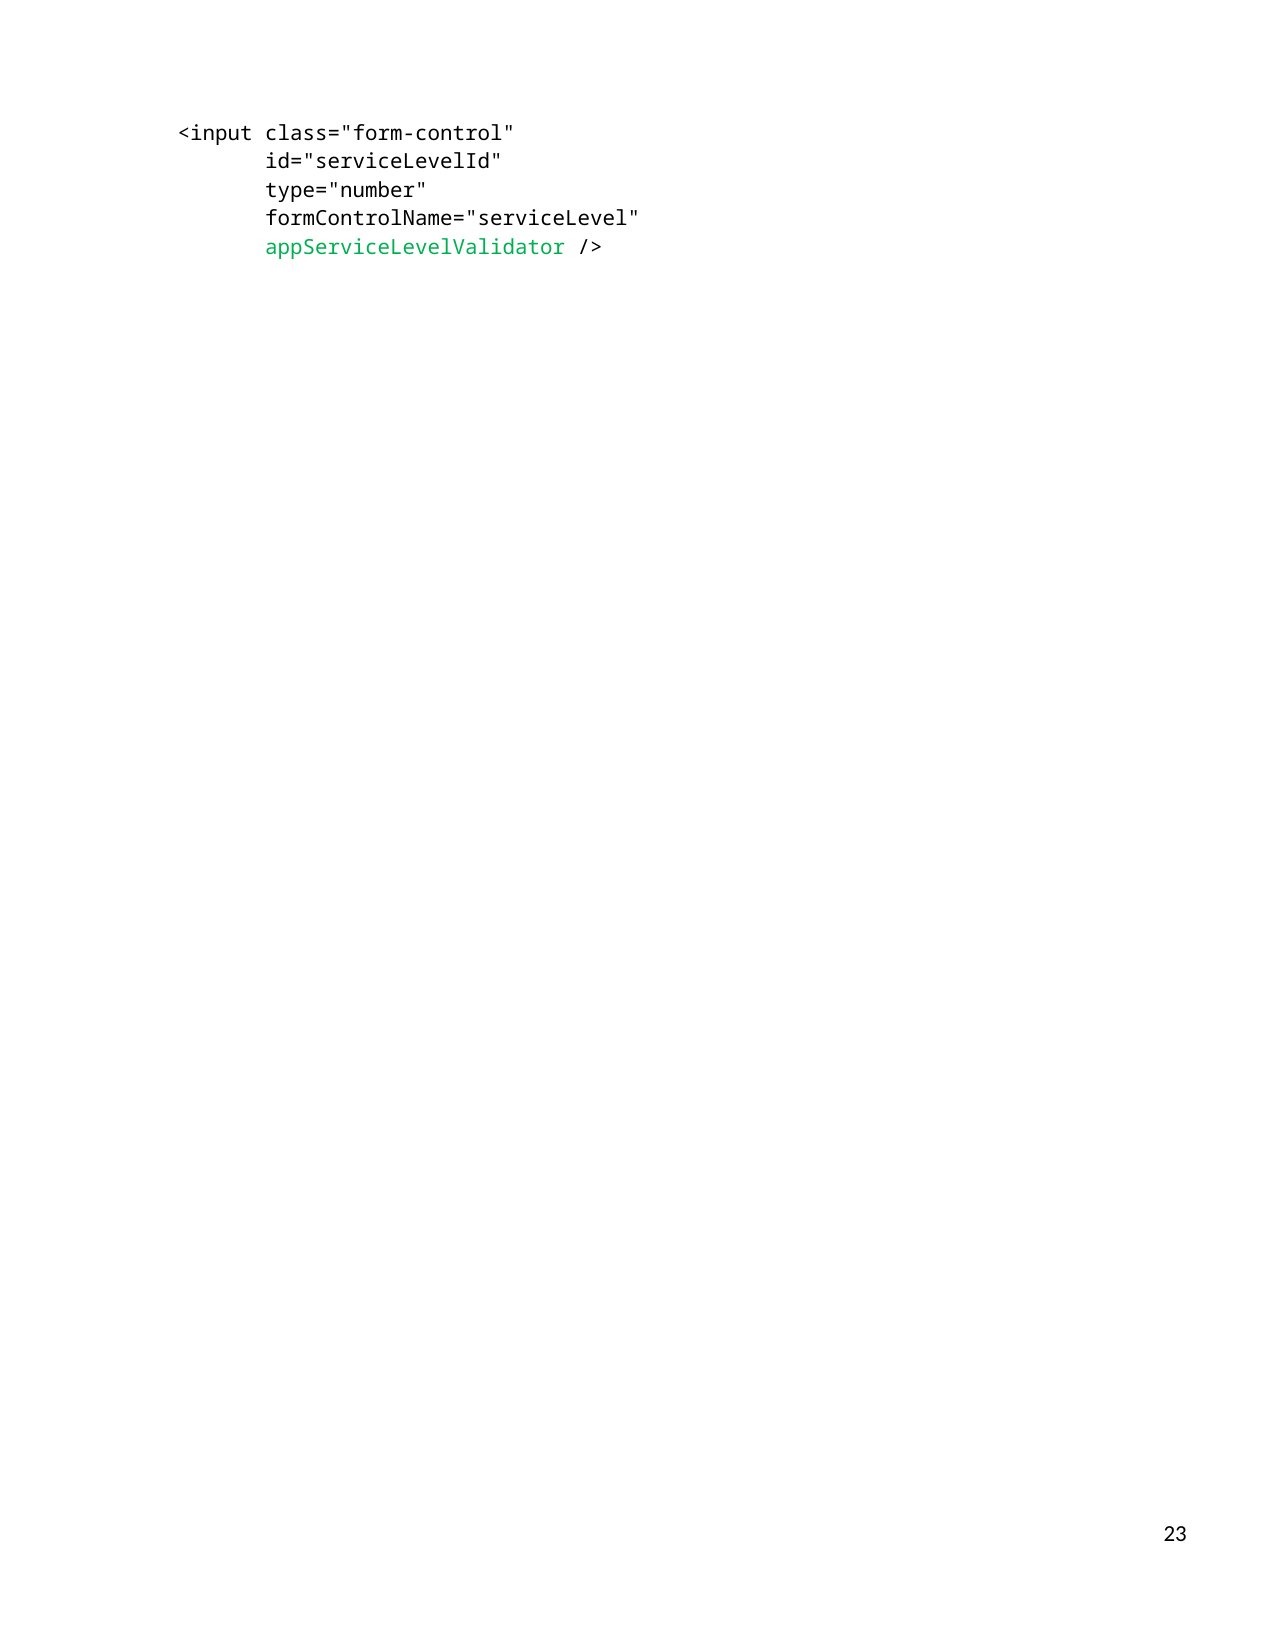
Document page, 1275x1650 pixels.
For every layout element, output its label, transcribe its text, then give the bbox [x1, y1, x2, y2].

text id="serviceLevelId" [177, 147, 1186, 175]
text type="number" [177, 175, 1186, 203]
text formControlName="serviceLevel" [177, 203, 1186, 232]
text appServiceLevelValidator /> [177, 232, 1186, 260]
text <input class="form-control" [177, 118, 1186, 147]
